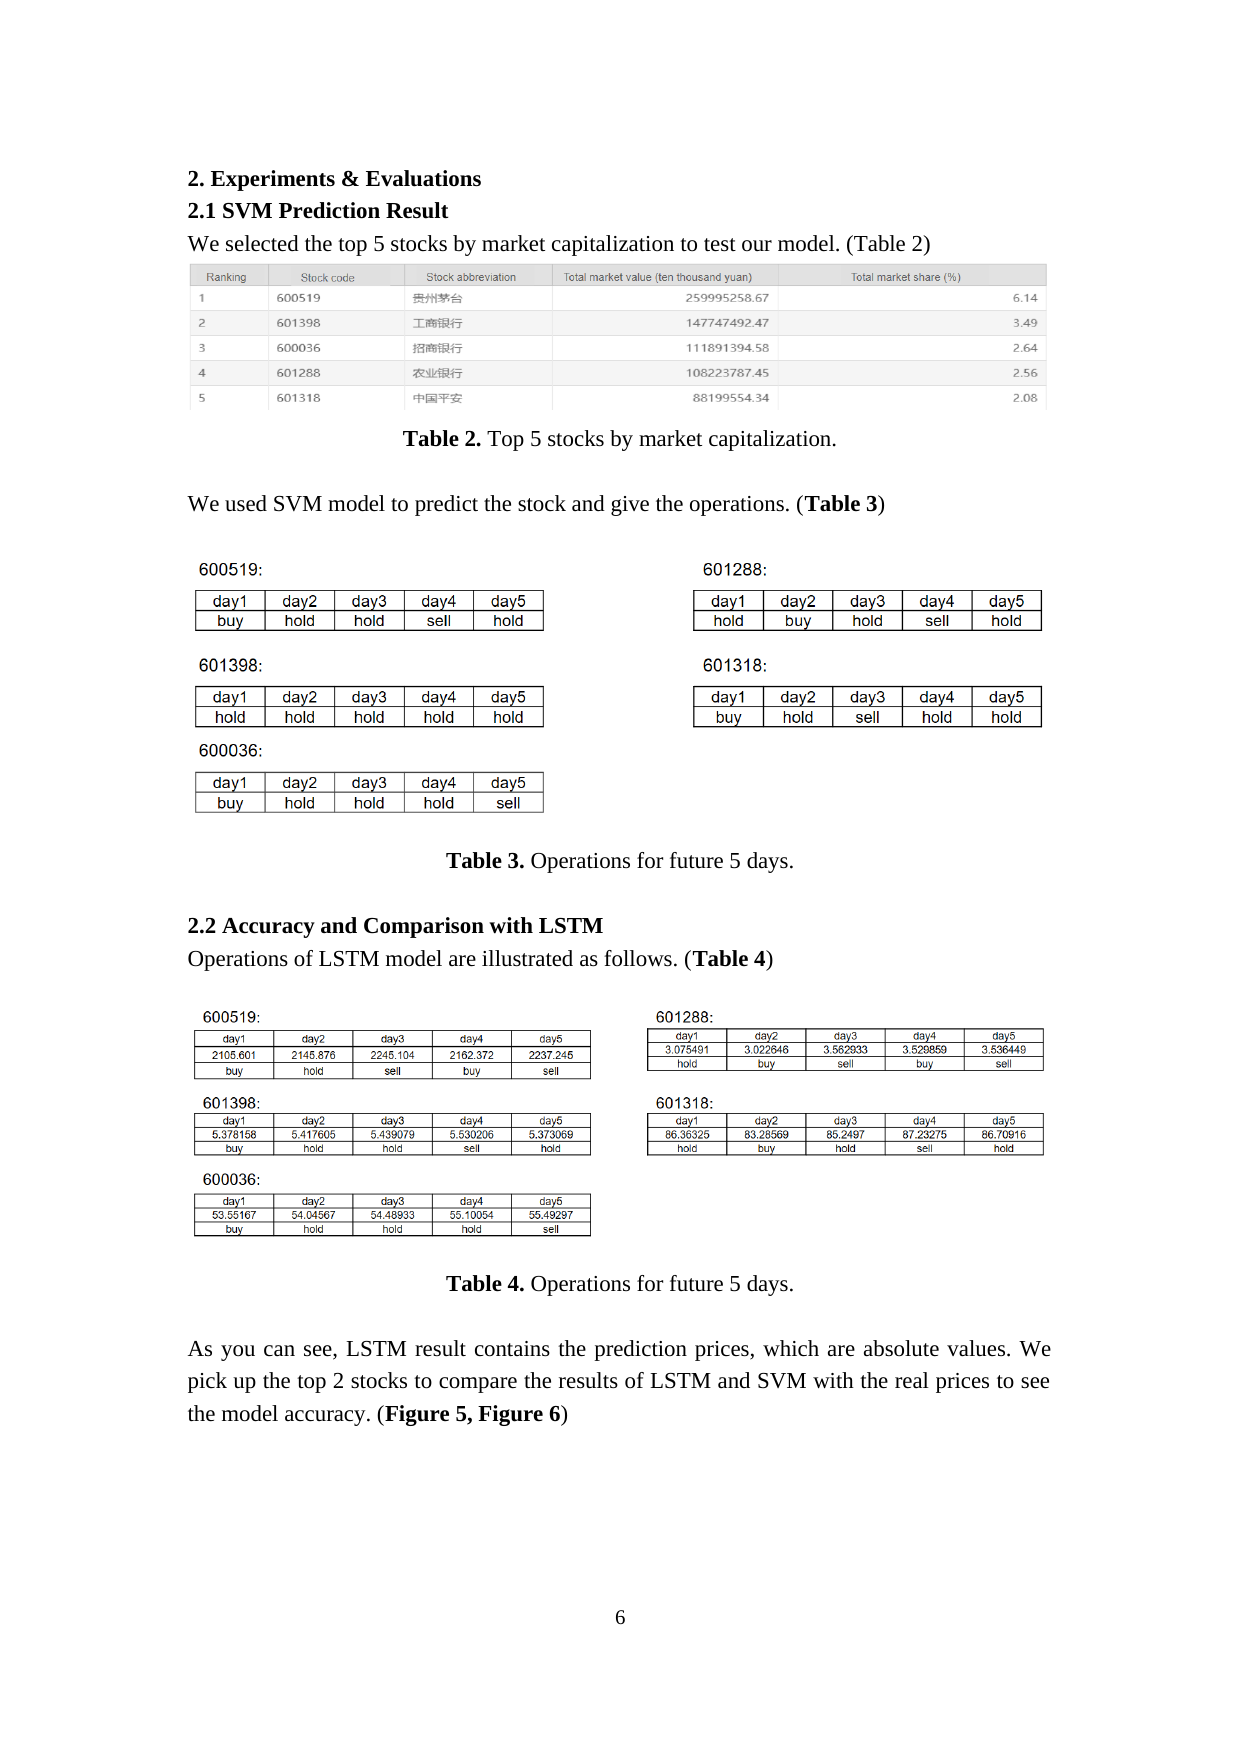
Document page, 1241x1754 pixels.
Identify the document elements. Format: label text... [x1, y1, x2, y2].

text Table 2. Top 5 stocks by market capitalization. [187, 422, 1053, 454]
picture [187, 1007, 1053, 1241]
picture [187, 259, 1053, 419]
text We selected the top 5 stocks by market capitalization to test our model. (Table 2) [187, 227, 1053, 259]
text Table 4. Operations for future 5 days. [187, 1267, 1053, 1299]
text Operations of LSTM model are illustrated as follows. (Table 4) [187, 942, 1053, 974]
text We used SVM model to predict the stock and give the operations. (Table 3) [187, 487, 1053, 519]
text As you can see, LSTM result contains the prediction prices, which are absolute values. We pick up the top 2 stocks to compare the results of LSTM and SVM with the real prices to see the model accuracy. (Figure 5, Figure 6) [187, 1332, 1053, 1429]
text 2. Experiments & Evaluations [187, 162, 1053, 194]
picture [187, 552, 1053, 825]
text Table 3. Operations for future 5 days. [187, 844, 1053, 877]
text 2.2 Accuracy and Comparison with LSTM [187, 909, 1053, 942]
text 2.1 SVM Prediction Result [187, 194, 1053, 227]
